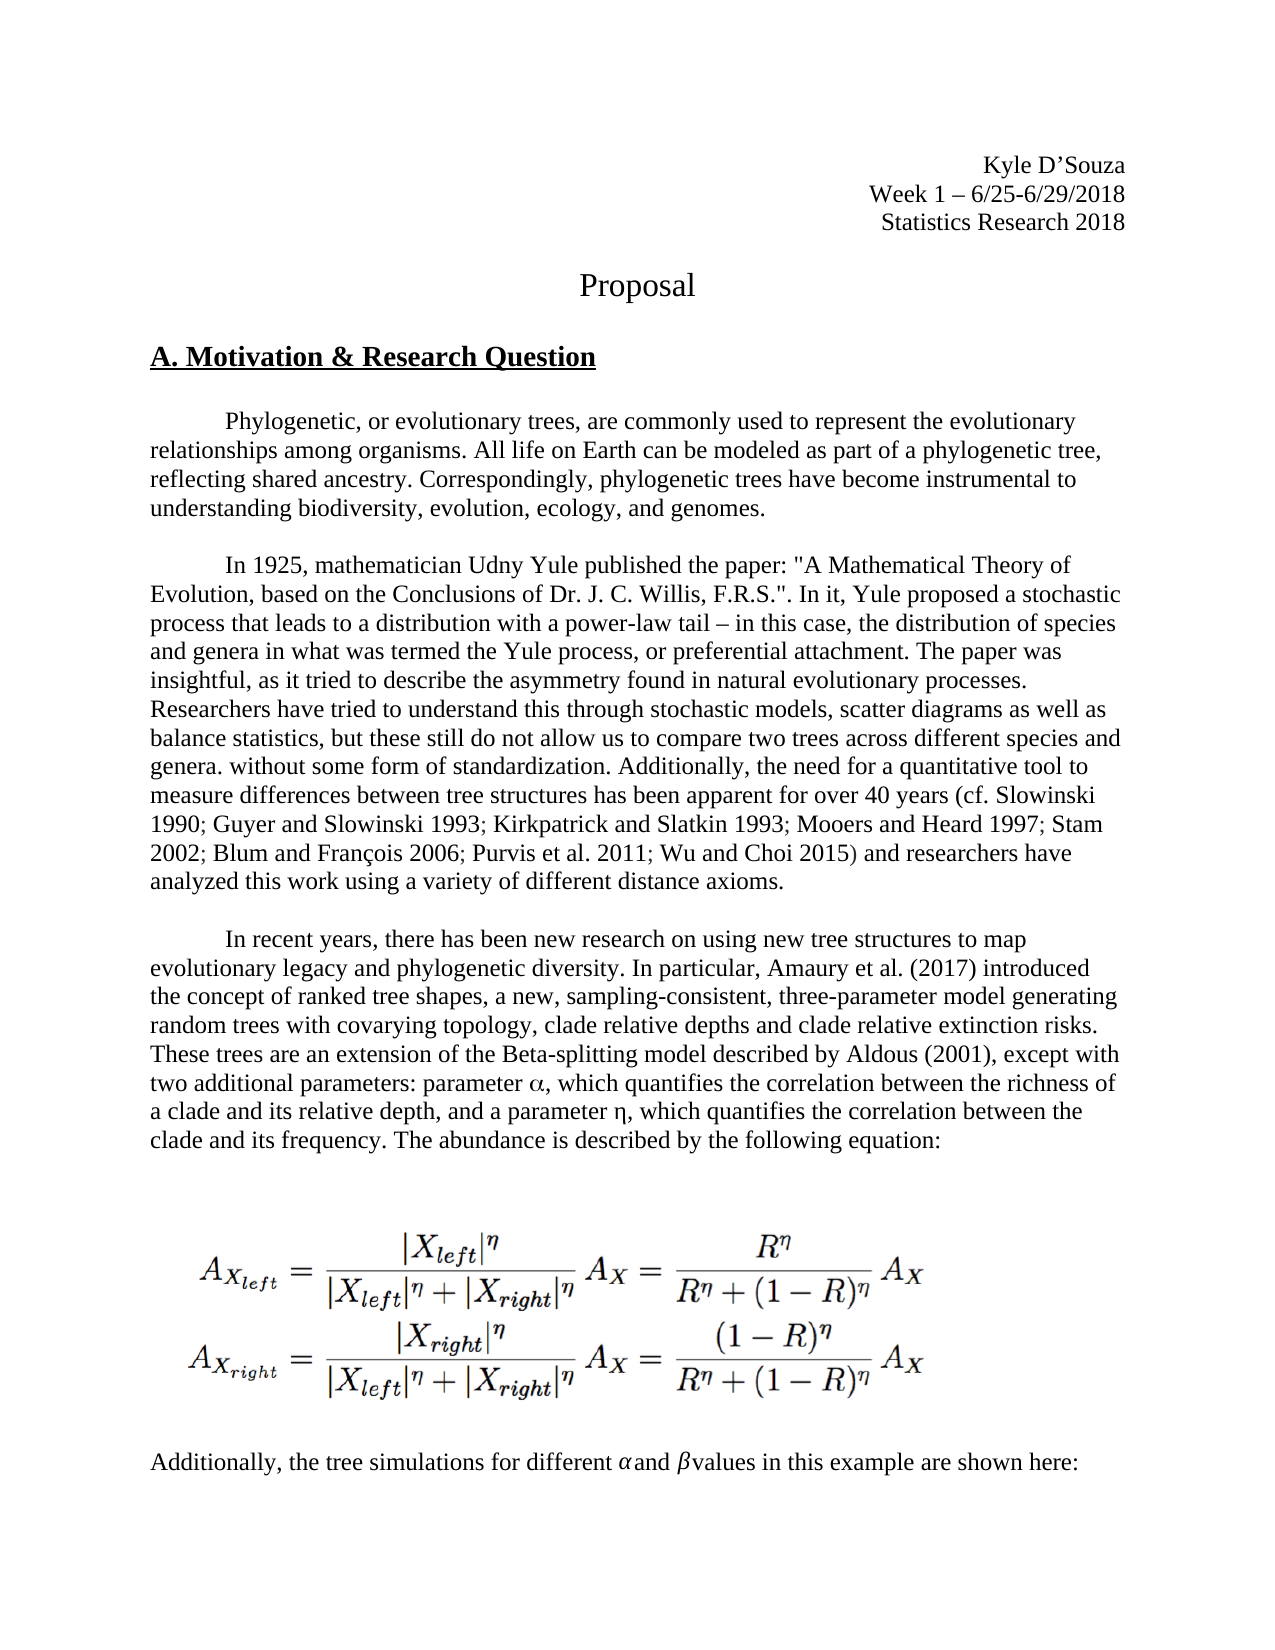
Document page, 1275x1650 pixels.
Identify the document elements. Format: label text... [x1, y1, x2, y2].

text Phylogenetic, or evolutionary trees, are commonly used to represent the evolutionary relationships among organisms. All life on Earth can be modeled as part of a phylogenetic tree, reflecting shared ancestry. Correspondingly, phylogenetic trees have become instrumental to understanding biodiversity, evolution, ecology, and genomes. [150, 406, 1125, 521]
text Proposal [150, 265, 1125, 303]
text Kyle D’Souza [150, 150, 1125, 179]
text In 1925, mathematician Udny Yule published the paper: "A Mathematical Theory of Evolution, based on the Conclusions of Dr. J. C. Willis, F.R.S.". In it, Yule proposed a stochastic process that leads to a distribution with a power-law tail – in this case, the distribution of species and genera in what was termed the Yule process, or preferential attachment. The paper was insightful, as it tried to describe the asymmetry found in natural evolutionary processes. Researchers have tried to understand this through stochastic models, scatter diagrams as well as balance statistics, but these still do not allow us to compare two trees across different species and genera. without some form of standardization. Additionally, the need for a quantitative tool to measure differences between tree structures has been apparent for over 40 years (cf. Slowinski 1990; Guyer and Slowinski 1993; Kirkpatrick and Slatkin 1993; Mooers and Heard 1997; Stam 2002; Blum and François 2006; Purvis et al. 2011; Wu and Choi 2015) and researchers have analyzed this work using a variety of different distance axioms. [150, 550, 1125, 895]
text Additionally, the tree simulations for different and values in this example are shown here: [150, 1447, 1125, 1476]
text Statistics Research 2018 [150, 207, 1125, 236]
picture [150, 1182, 1003, 1448]
text In recent years, there has been new research on using new tree structures to map evolutionary legacy and phylogenetic diversity. In particular, Amaury et al. (2017) introduced the concept of ranked tree shapes, a new, sampling-consistent, three-parameter model generating random trees with covarying topology, clade relative depths and clade relative extinction risks. These trees are an extension of the Beta-splitting model described by Aldous (2001), except with two additional parameters: parameter , which quantifies the correlation between the richness of a clade and its relative depth, and a parameter η, which quantifies the correlation between the clade and its frequency. The abundance is described by the following equation: [150, 924, 1125, 1154]
text A. Motivation & Research Question [150, 339, 1125, 373]
text Week 1 – 6/25-6/29/2018 [150, 179, 1125, 207]
